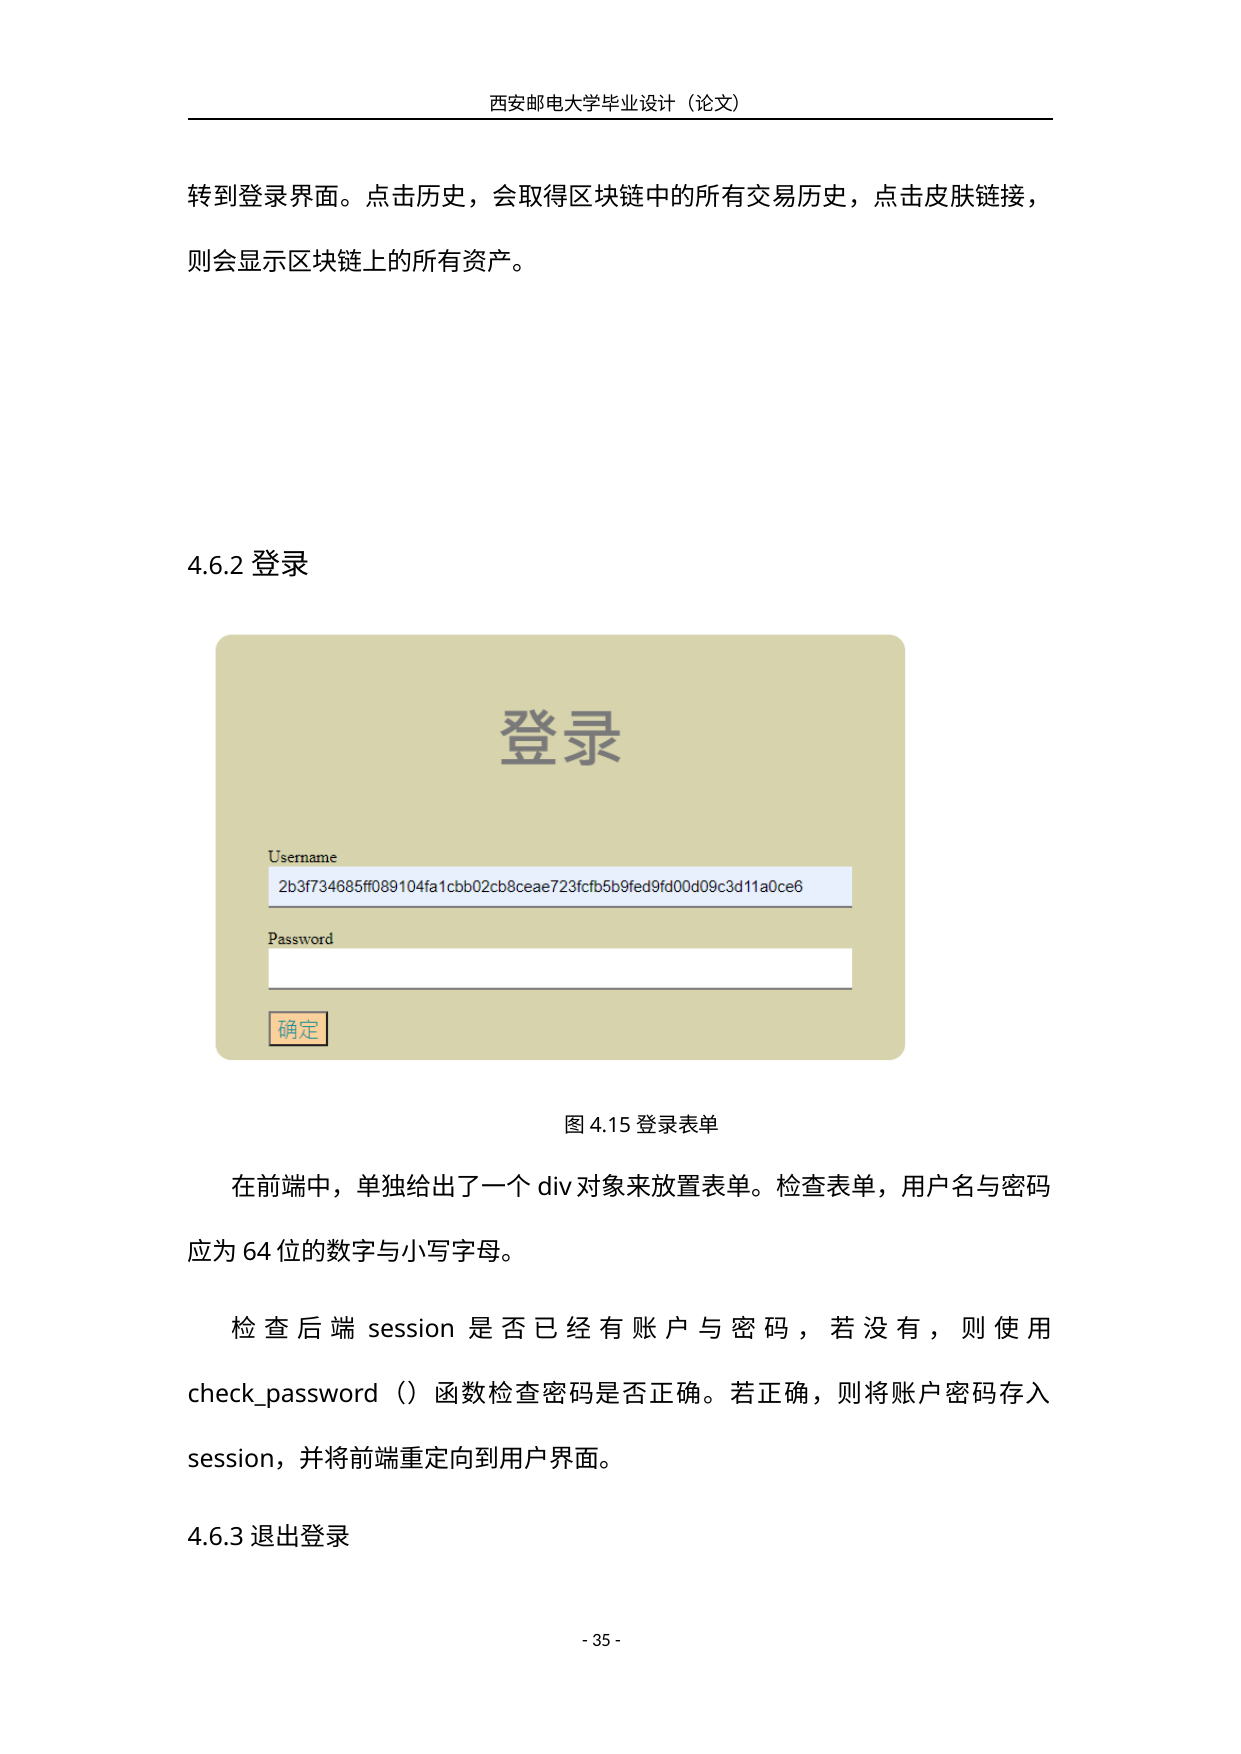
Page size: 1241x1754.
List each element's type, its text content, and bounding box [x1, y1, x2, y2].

text 4.6.2 登录 [187, 529, 1053, 594]
text 检查后端session是否已经有账户与密码，若没有，则使用check_password（）函数检查密码是否正确。若正确，则将账户密码存入session，并将前端重定向到用户界面。 [187, 1294, 1053, 1489]
text 图4.15 登录表单 [187, 1107, 1053, 1139]
text 4.6.3 退出登录 [187, 1502, 1053, 1567]
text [187, 162, 1053, 292]
picture [187, 607, 937, 1092]
text 在前端中，单独给出了一个div对象来放置表单。检查表单，用户名与密码应为64位的数字与小写字母。 [187, 1152, 1053, 1282]
